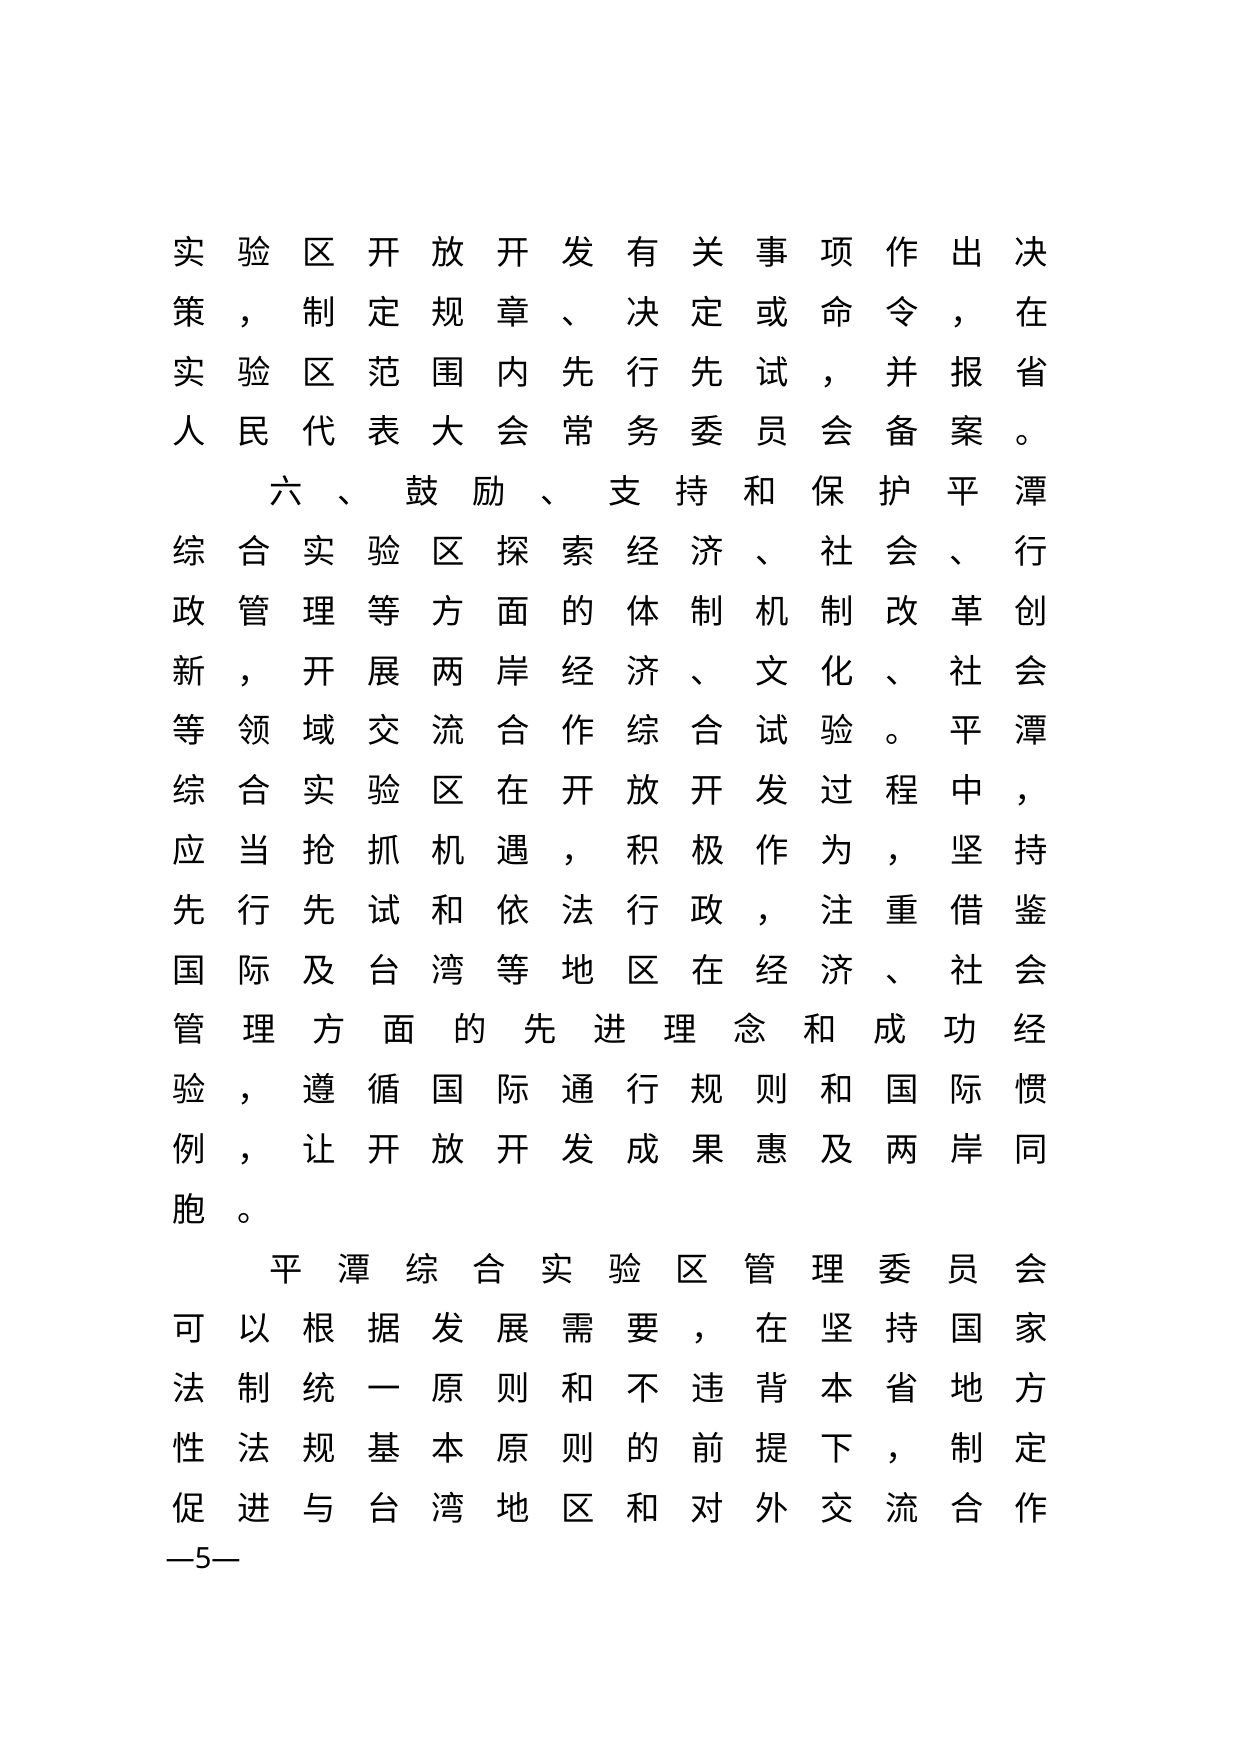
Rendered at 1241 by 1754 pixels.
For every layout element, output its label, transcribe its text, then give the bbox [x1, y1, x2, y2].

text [172, 220, 1079, 459]
text 六、鼓励、支持和保护平潭综合实验区探索经济、社会、行政管理等方面的体制机制改革创新，开展两岸经济、文化、社会等领域交流合作综合试验。平潭综合实验区在开放开发过程中，应当抢抓机遇，积极作为，坚持先行先试和依法行政，注重借鉴国际及台湾等地区在经济、社会管理方面的先进理念和成功经验，遵循国际通行规则和国际惯例，让开放开发成果惠及两岸同胞。 [172, 459, 1079, 1237]
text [172, 1237, 1079, 1536]
